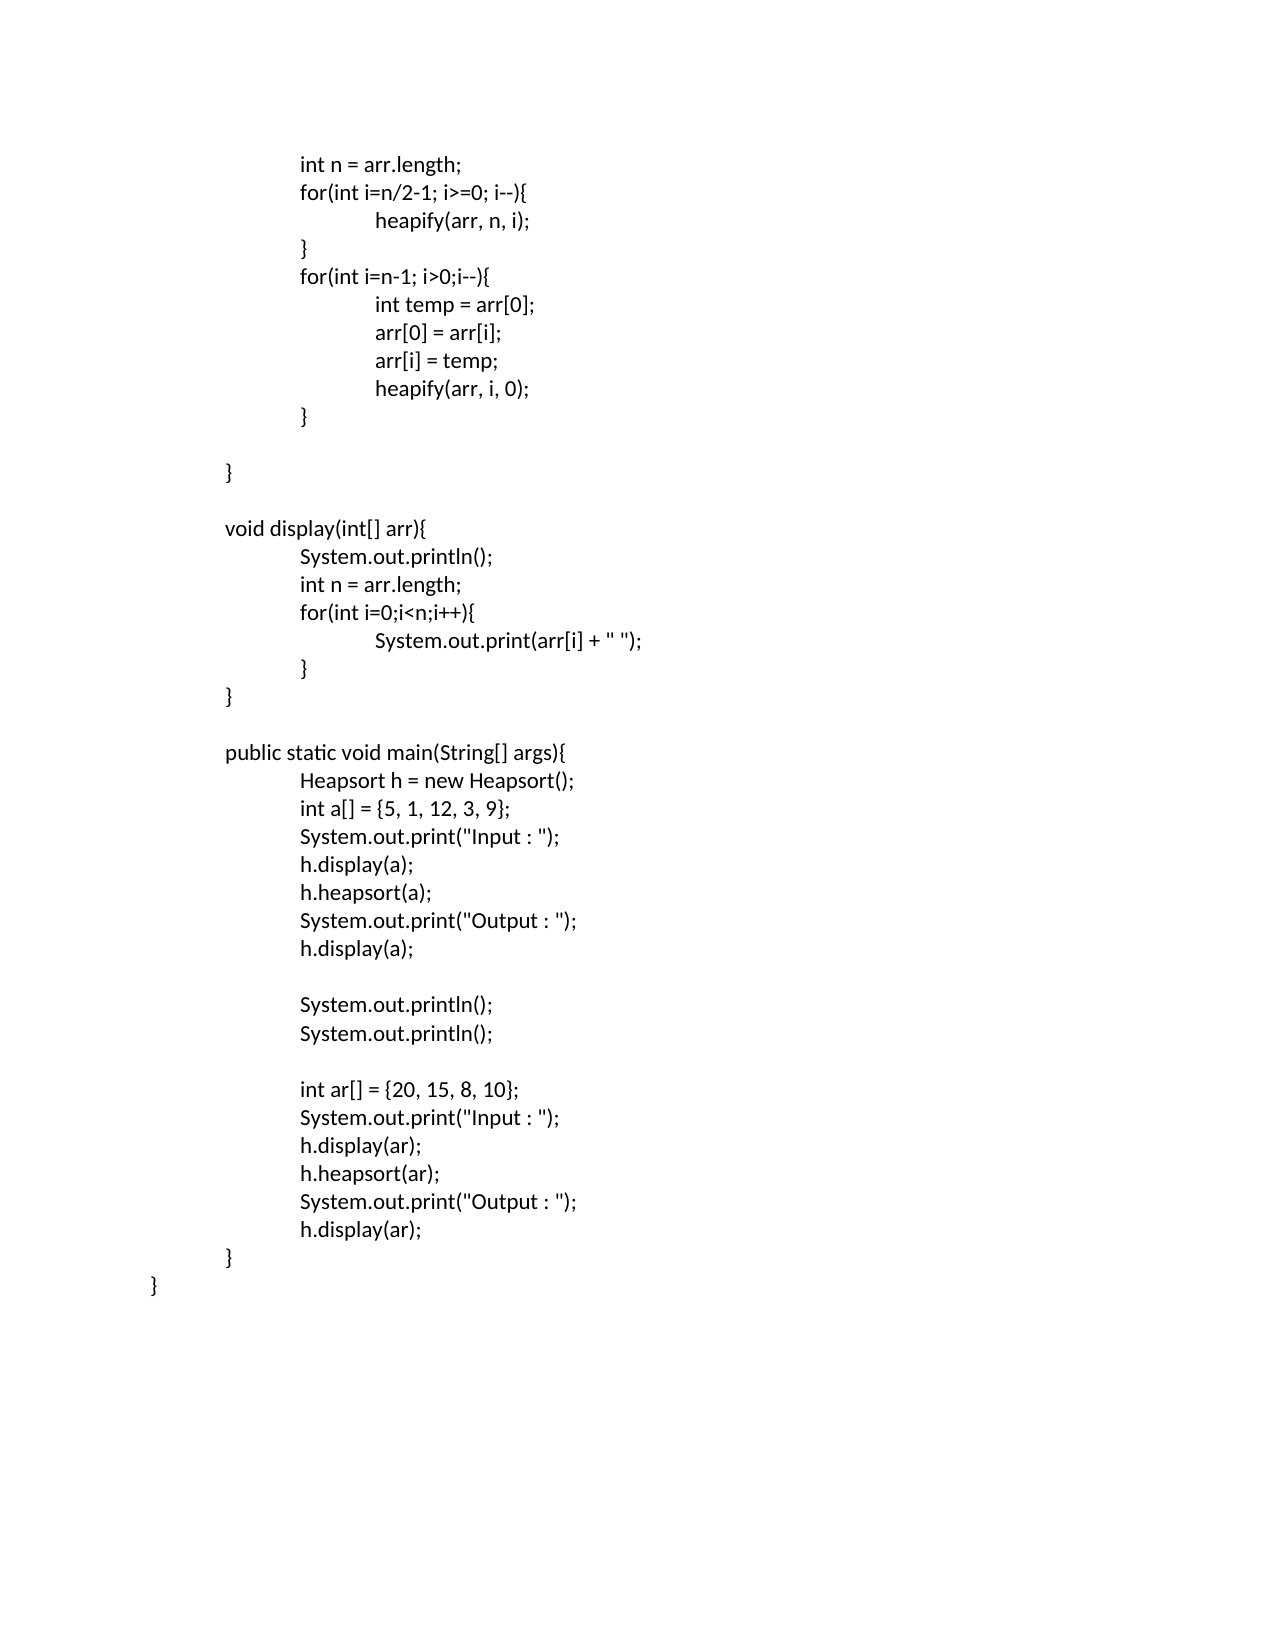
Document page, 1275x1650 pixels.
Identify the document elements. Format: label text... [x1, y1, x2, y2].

text Heapsort h = new Heapsort(); [150, 766, 1125, 794]
text for(int i=n/2-1; i>=0; i--){ [150, 178, 1125, 206]
text } [150, 682, 1125, 710]
text public static void main(String[] args){ [150, 738, 1125, 766]
text int temp = arr[0]; [150, 290, 1125, 318]
text h.display(a); [150, 851, 1125, 878]
text for(int i=0;i<n;i++){ [150, 598, 1125, 626]
text heapify(arr, i, 0); [150, 374, 1125, 402]
text System.out.println(); [150, 1019, 1125, 1047]
text } [150, 1271, 1125, 1299]
text System.out.println(); [150, 991, 1125, 1019]
text System.out.print("Output : "); [150, 907, 1125, 934]
text void display(int[] arr){ [150, 514, 1125, 542]
text } [150, 654, 1125, 682]
text h.display(a); [150, 934, 1125, 963]
text arr[0] = arr[i]; [150, 318, 1125, 346]
text h.heapsort(ar); [150, 1159, 1125, 1187]
text h.display(ar); [150, 1215, 1125, 1243]
text int n = arr.length; [150, 570, 1125, 598]
text } [150, 1243, 1125, 1271]
text System.out.print("Input : "); [150, 822, 1125, 851]
text h.display(ar); [150, 1131, 1125, 1159]
text for(int i=n-1; i>0;i--){ [150, 262, 1125, 290]
text } [150, 234, 1125, 262]
text System.out.println(); [150, 542, 1125, 570]
text System.out.print(arr[i] + " "); [150, 626, 1125, 654]
text } [150, 402, 1125, 430]
text heapify(arr, n, i); [150, 206, 1125, 234]
text h.heapsort(a); [150, 878, 1125, 907]
text System.out.print("Output : "); [150, 1187, 1125, 1215]
text } [150, 458, 1125, 486]
text int a[] = {5, 1, 12, 3, 9}; [150, 794, 1125, 822]
text System.out.print("Input : "); [150, 1103, 1125, 1131]
text int ar[] = {20, 15, 8, 10}; [150, 1075, 1125, 1103]
text arr[i] = temp; [150, 346, 1125, 374]
text int n = arr.length; [150, 150, 1125, 178]
